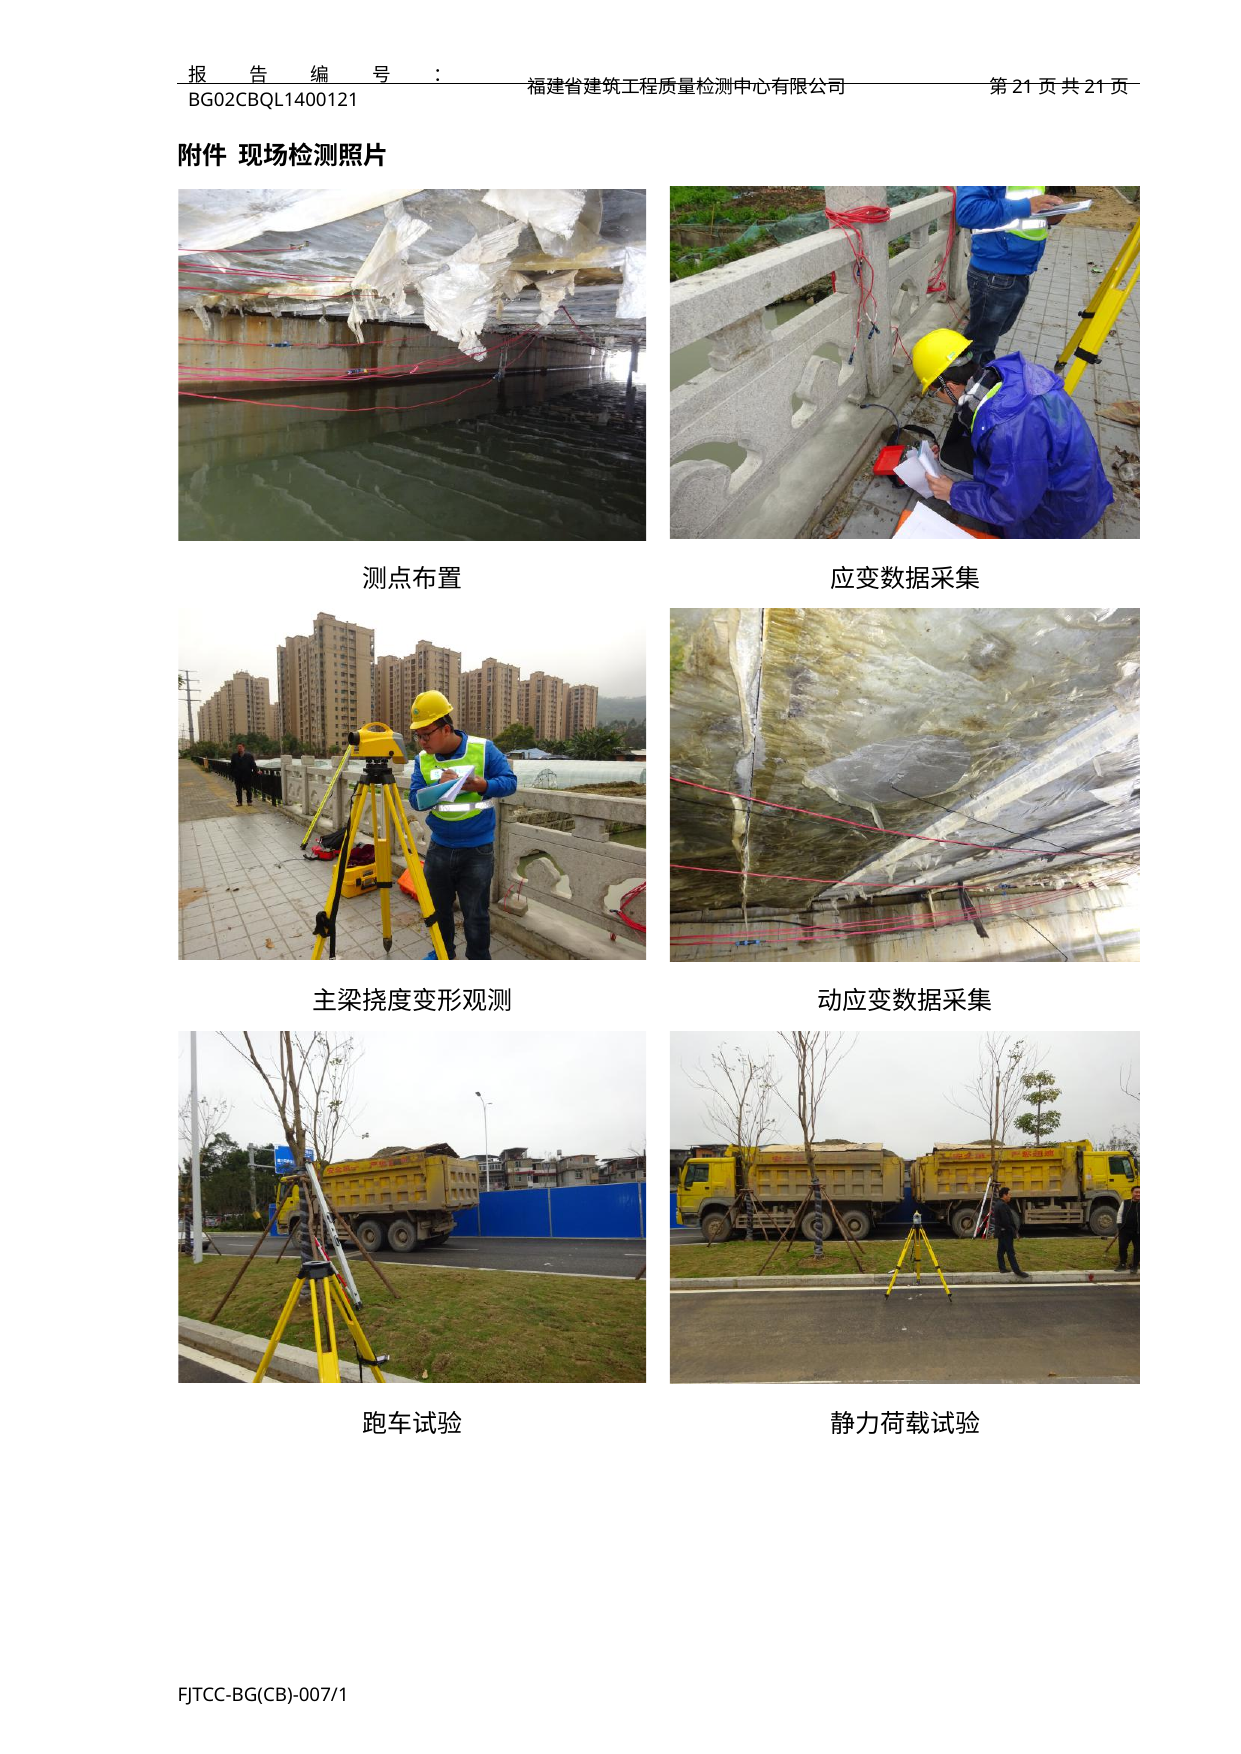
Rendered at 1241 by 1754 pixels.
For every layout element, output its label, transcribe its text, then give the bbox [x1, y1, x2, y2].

table_header [659, 186, 1151, 544]
picture [178, 608, 647, 960]
text 附件 现场检测照片 [177, 89, 1140, 186]
table_cell [166, 1031, 658, 1389]
picture [669, 608, 1140, 962]
picture [669, 186, 1140, 539]
table_cell [166, 609, 658, 966]
table_cell 主梁挠度变形观测 [166, 966, 658, 1031]
table_cell [659, 1031, 1151, 1389]
table_cell 跑车试验 [166, 1389, 658, 1454]
table_cell 测点布置 [166, 544, 658, 609]
picture [178, 189, 647, 541]
table_cell [659, 609, 1151, 966]
picture [178, 1031, 647, 1383]
table_cell 静力荷载试验 [659, 1389, 1151, 1454]
table_header [166, 186, 658, 544]
table_cell 动应变数据采集 [659, 966, 1151, 1031]
table_cell 应变数据采集 [659, 544, 1151, 609]
picture [669, 1031, 1140, 1384]
